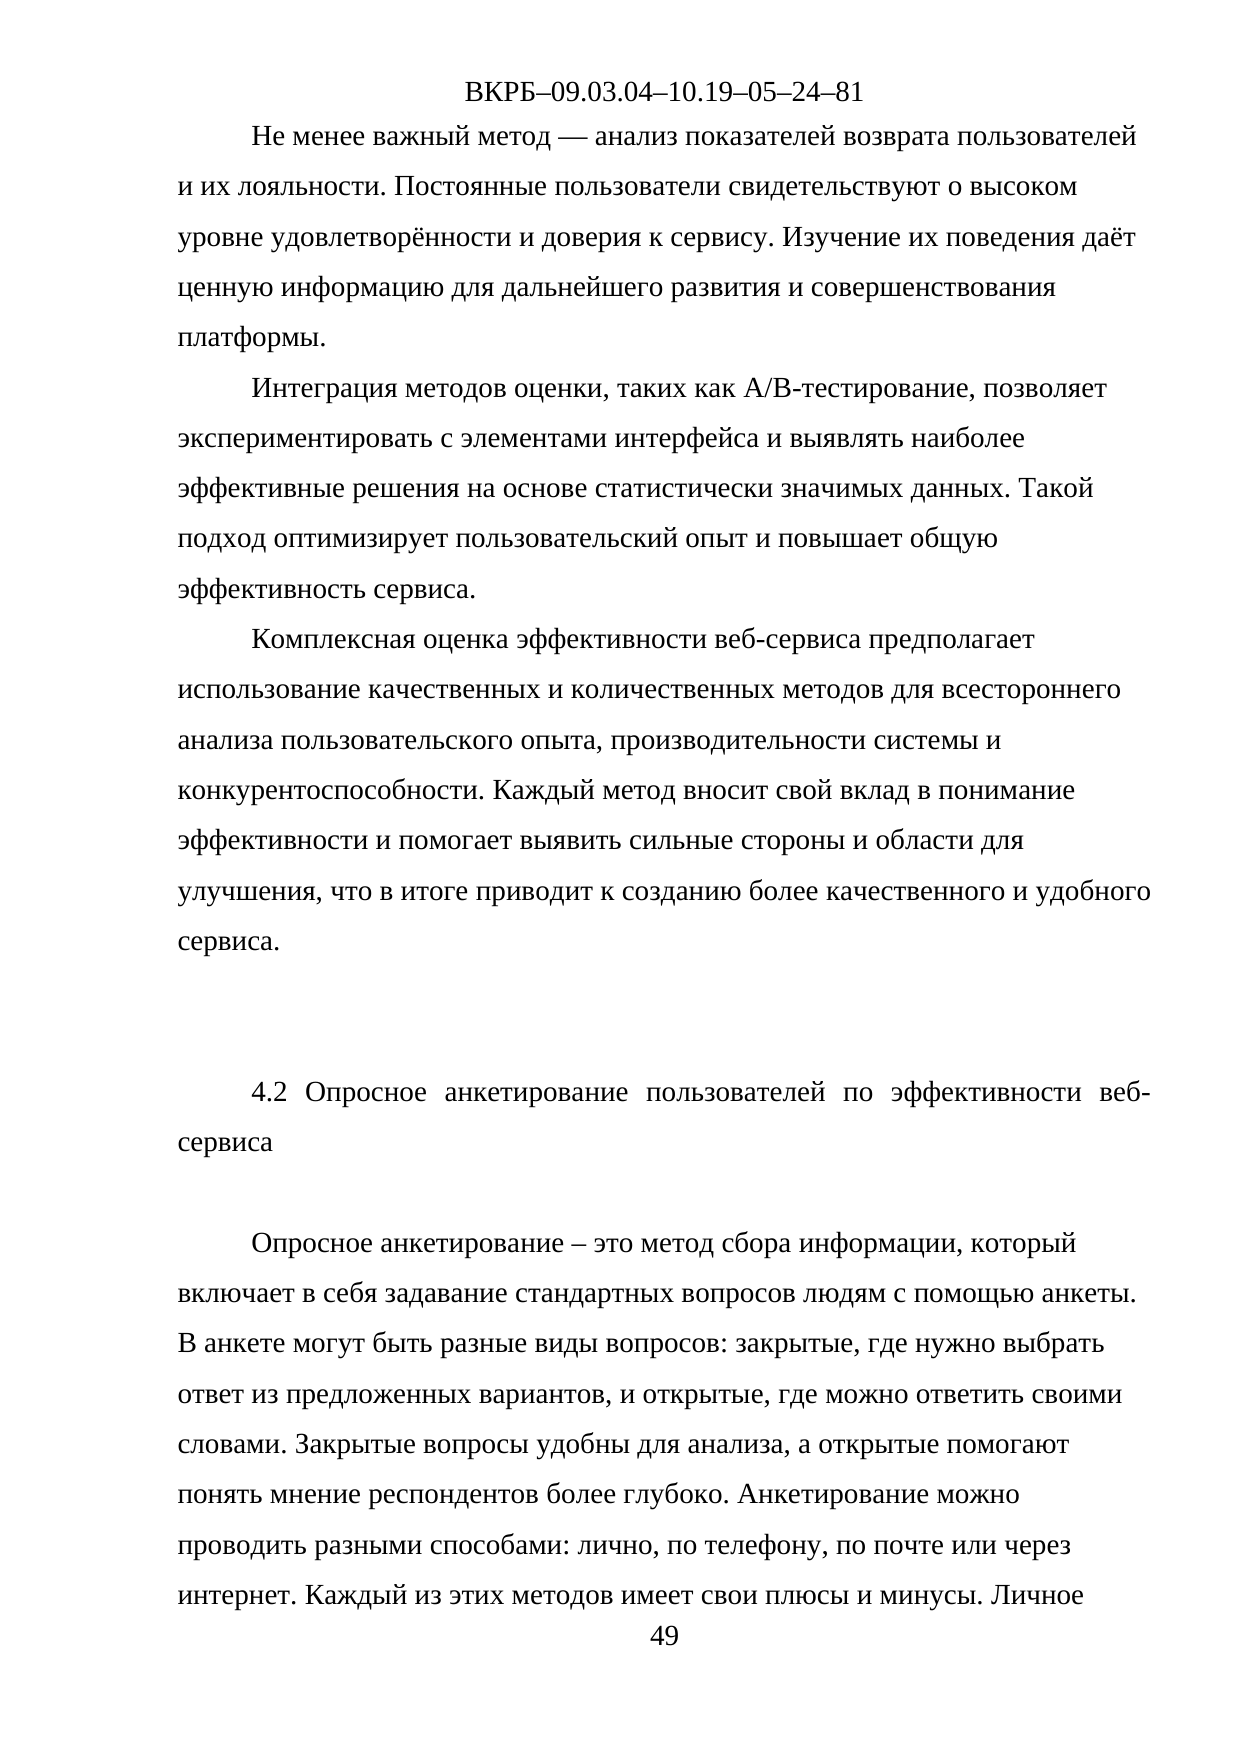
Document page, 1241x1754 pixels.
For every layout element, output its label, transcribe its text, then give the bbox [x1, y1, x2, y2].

text Интеграция методов оценки, таких как A/B-тестирование, позволяет экспериментировать с элементами интерфейса и выявлять наиболее эффективные решения на основе статистически значимых данных. Такой подход оптимизирует пользовательский опыт и повышает общую эффективность сервиса. [177, 370, 1152, 604]
subtitle 4.2 Опросное анкетирование пользователей по эффективности веб-сервиса [177, 1074, 1152, 1158]
text Не менее важный метод — анализ показателей возврата пользователей и их лояльности. Постоянные пользователи свидетельствуют о высоком уровне удовлетворённости и доверия к сервису. Изучение их поведения даёт ценную информацию для дальнейшего развития и совершенствования платформы. [177, 118, 1152, 353]
text Комплексная оценка эффективности веб-сервиса предполагает использование качественных и количественных методов для всестороннего анализа пользовательского опыта, производительности системы и конкурентоспособности. Каждый метод вносит свой вклад в понимание эффективности и помогает выявить сильные стороны и области для улучшения, что в итоге приводит к созданию более качественного и удобного сервиса. [177, 621, 1152, 957]
